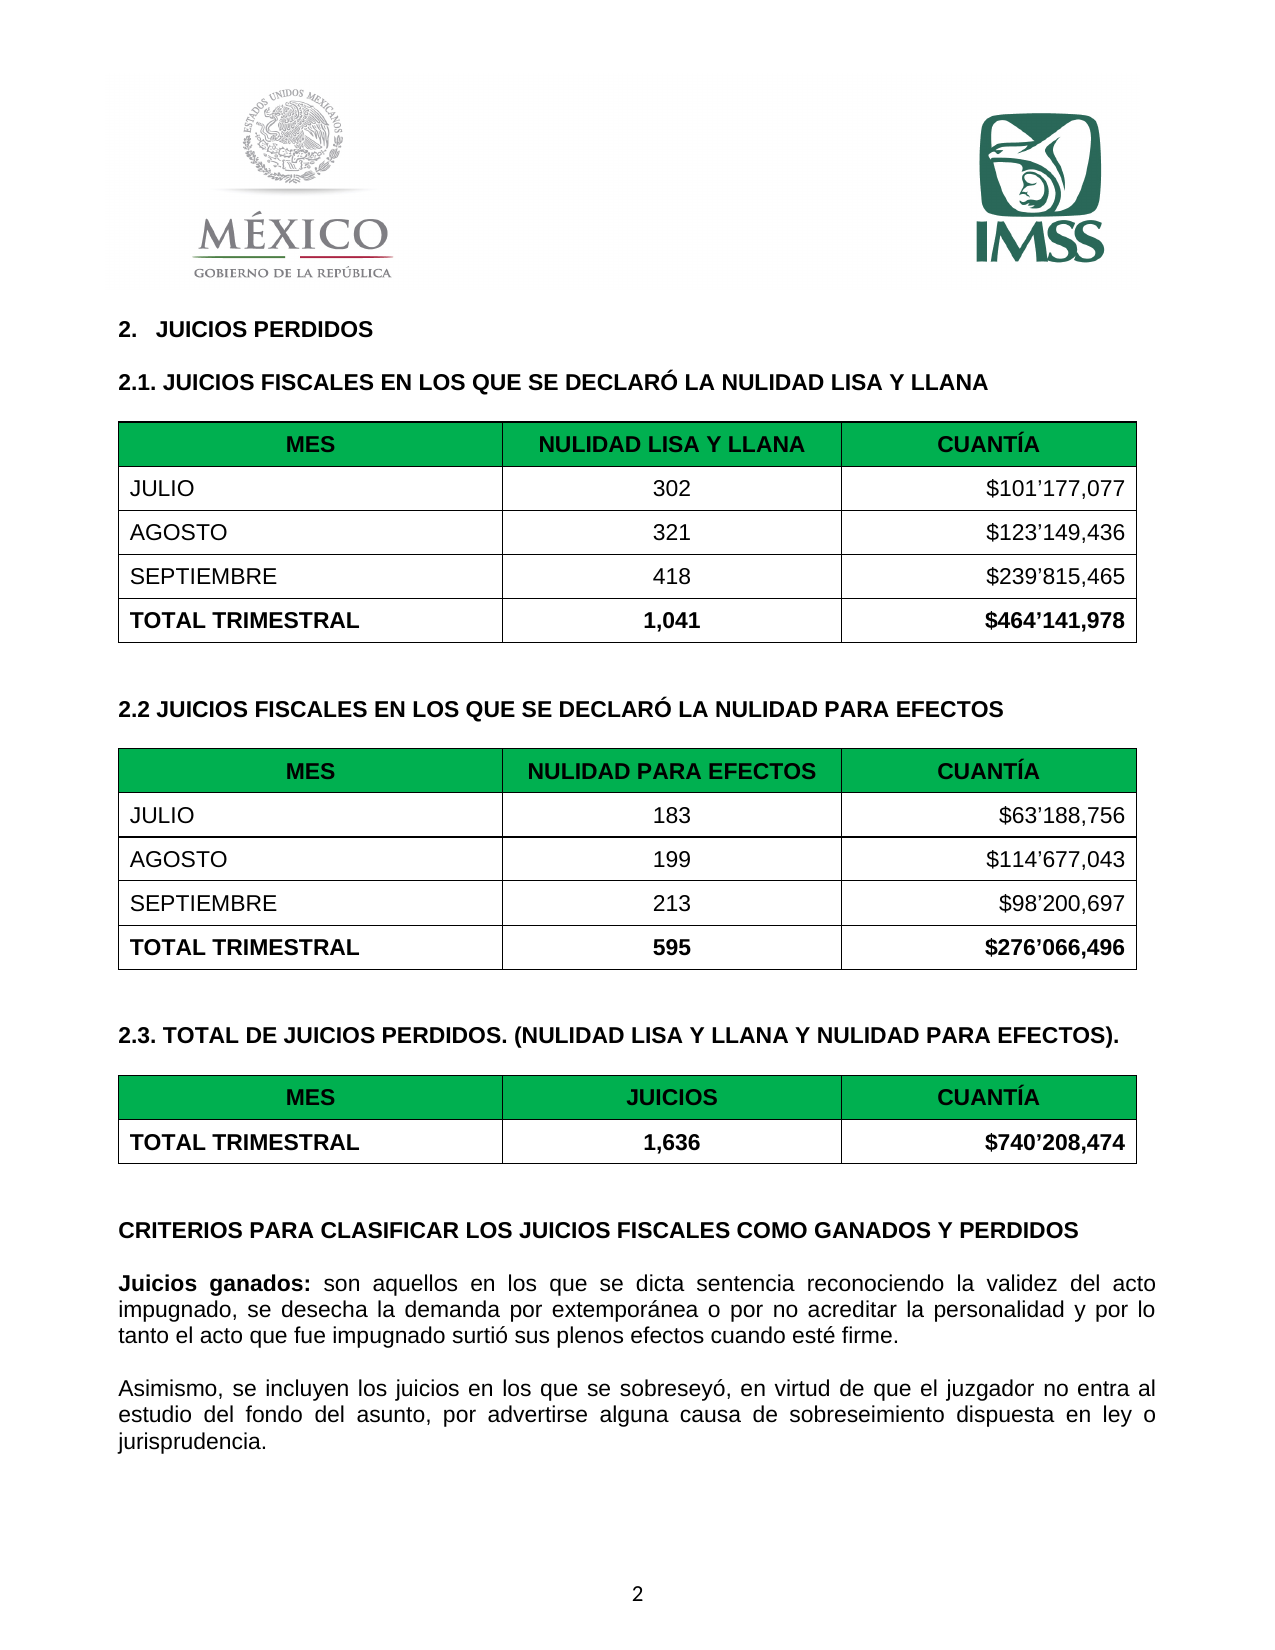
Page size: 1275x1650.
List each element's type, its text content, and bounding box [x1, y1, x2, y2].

table_cell JULIO [119, 793, 502, 836]
picture [105, 73, 1141, 290]
table_header CUANTÍA [842, 423, 1136, 466]
table_cell SEPTIEMBRE [119, 881, 502, 924]
text CRITERIOS PARA CLASIFICAR LOS JUICIOS FISCALES COMO GANADOS Y PERDIDOS [118, 1217, 1157, 1243]
text Juicios ganados: son aquellos en los que se dicta sentencia reconociendo la validez del acto impugnado, se desecha la demanda por extemporánea o por no acreditar la personalidad y por lo tanto el acto que fue impugnado surtió sus plenos efectos cuando esté firme. [118, 1269, 1157, 1349]
table_cell $63’188,756 [842, 793, 1136, 836]
table_cell AGOSTO [119, 838, 502, 880]
text Asimismo, se incluyen los juicios en los que se sobreseyó, en virtud de que el juzgador no entra al estudio del fondo del asunto, por advertirse alguna causa de sobreseimiento dispuesta en ley o jurisprudencia. [118, 1375, 1157, 1454]
table_header MES [119, 749, 502, 792]
table_cell AGOSTO [119, 511, 502, 554]
table_cell $464’141,978 [842, 599, 1136, 642]
table_cell $239’815,465 [842, 555, 1136, 598]
table_cell JULIO [119, 467, 502, 509]
table_cell $101’177,077 [842, 467, 1136, 509]
table_header CUANTÍA [842, 1076, 1136, 1119]
list JUICIOS PERDIDOS [118, 316, 1157, 342]
table_cell $276’066,496 [842, 926, 1136, 968]
table_cell TOTAL TRIMESTRAL [119, 1120, 502, 1163]
table_cell 302 [503, 467, 841, 509]
text 2.3. TOTAL DE JUICIOS PERDIDOS. (NULIDAD LISA Y LLANA Y NULIDAD PARA EFECTOS). [118, 1022, 1157, 1049]
table_cell $740’208,474 [842, 1120, 1136, 1163]
table_header NULIDAD PARA EFECTOS [503, 749, 841, 792]
table_cell 183 [503, 793, 841, 836]
table_cell 1,041 [503, 599, 841, 642]
table_cell 321 [503, 511, 841, 554]
table_cell TOTAL TRIMESTRAL [119, 926, 502, 968]
table_header MES [119, 423, 502, 466]
text 2.1. JUICIOS FISCALES EN LOS QUE SE DECLARÓ LA NULIDAD LISA Y LLANA [118, 369, 1157, 395]
table_cell 595 [503, 926, 841, 968]
table_header MES [119, 1076, 502, 1119]
table_cell 213 [503, 881, 841, 924]
table_cell 418 [503, 555, 841, 598]
table_header JUICIOS [503, 1076, 841, 1119]
table_cell 1,636 [503, 1120, 841, 1163]
table_cell SEPTIEMBRE [119, 555, 502, 598]
text 2.2 JUICIOS FISCALES EN LOS QUE SE DECLARÓ LA NULIDAD PARA EFECTOS [118, 696, 1157, 722]
table_cell TOTAL TRIMESTRAL [119, 599, 502, 642]
table_cell $123’149,436 [842, 511, 1136, 554]
table_cell $114’677,043 [842, 838, 1136, 880]
table_cell 199 [503, 838, 841, 880]
table_header NULIDAD LISA Y LLANA [503, 423, 841, 466]
table_cell $98’200,697 [842, 881, 1136, 924]
table_header CUANTÍA [842, 749, 1136, 792]
